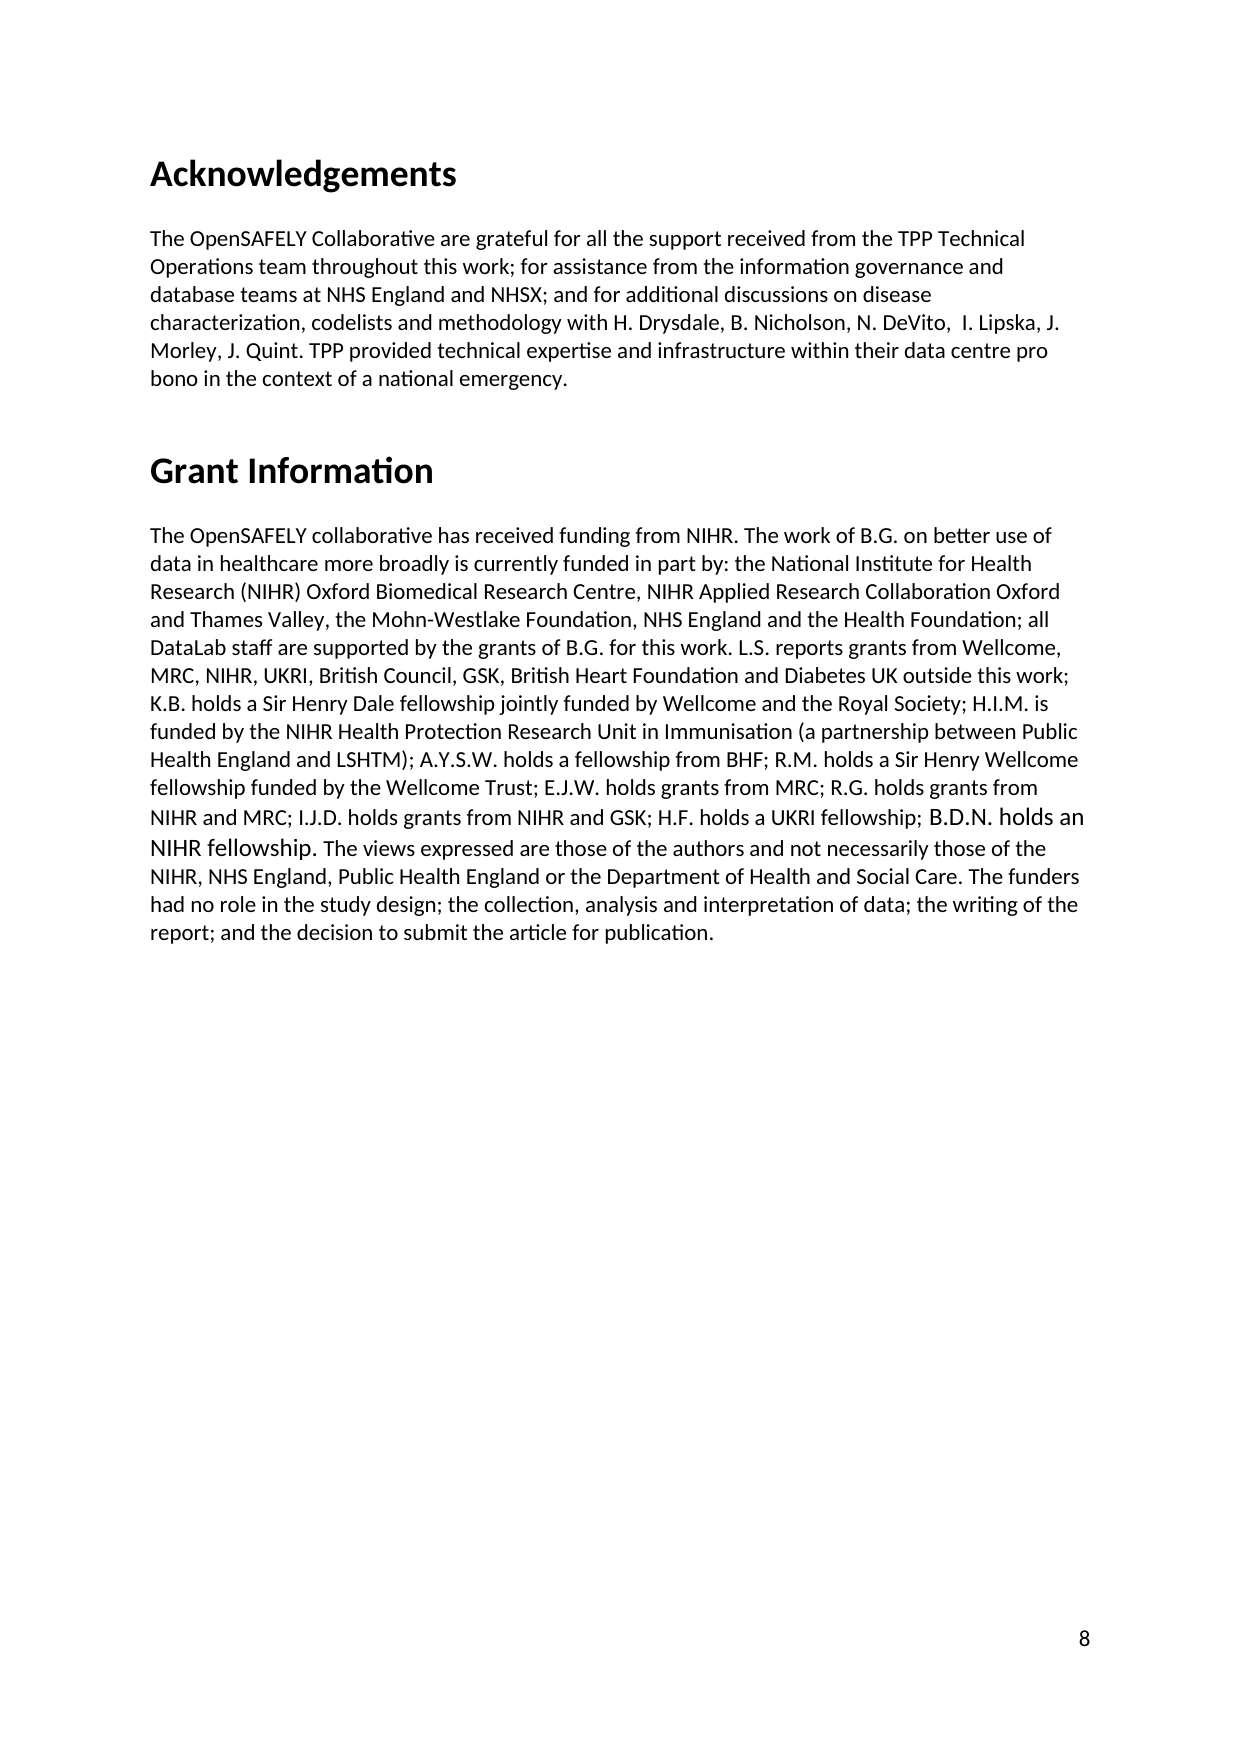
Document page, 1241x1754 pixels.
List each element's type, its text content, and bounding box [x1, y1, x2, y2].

subtitle Grant Information [150, 447, 1090, 493]
text The OpenSAFELY collaborative has received funding from NIHR. The work of B.G. on better use of data in healthcare more broadly is currently funded in part by: the National Institute for Health Research (NIHR) Oxford Biomedical Research Centre, NIHR Applied Research Collaboration Oxford and Thames Valley, the Mohn-Westlake Foundation, NHS England and the Health Foundation; all DataLab staff are supported by the grants of B.G. for this work. L.S. reports grants from Wellcome, MRC, NIHR, UKRI, British Council, GSK, British Heart Foundation and Diabetes UK outside this work; K.B. holds a Sir Henry Dale fellowship jointly funded by Wellcome and the Royal Society; H.I.M. is funded by the NIHR Health Protection Research Unit in Immunisation (a partnership between Public Health England and LSHTM); A.Y.S.W. holds a fellowship from BHF; R.M. holds a Sir Henry Wellcome fellowship funded by the Wellcome Trust; E.J.W. holds grants from MRC; R.G. holds grants from NIHR and MRC; I.J.D. holds grants from NIHR and GSK; H.F. holds a UKRI fellowship; B.D.N. holds an NIHR fellowship. The views expressed are those of the authors and not necessarily those of the NIHR, NHS England, Public Health England or the Department of Health and Social Care. The funders had no role in the study design; the collection, analysis and interpretation of data; the writing of the report; and the decision to submit the article for publication. [150, 521, 1090, 947]
subtitle Acknowledgements [150, 150, 1090, 196]
text The OpenSAFELY Collaborative are grateful for all the support received from the TPP Technical Operations team throughout this work; for assistance from the information governance and database teams at NHS England and NHSX; and for additional discussions on disease characterization, codelists and methodology with H. Drysdale, B. Nicholson, N. DeVito, I. Lipska, J. Morley, J. Quint. TPP provided technical expertise and infrastructure within their data centre pro bono in the context of a national emergency. [150, 224, 1090, 393]
